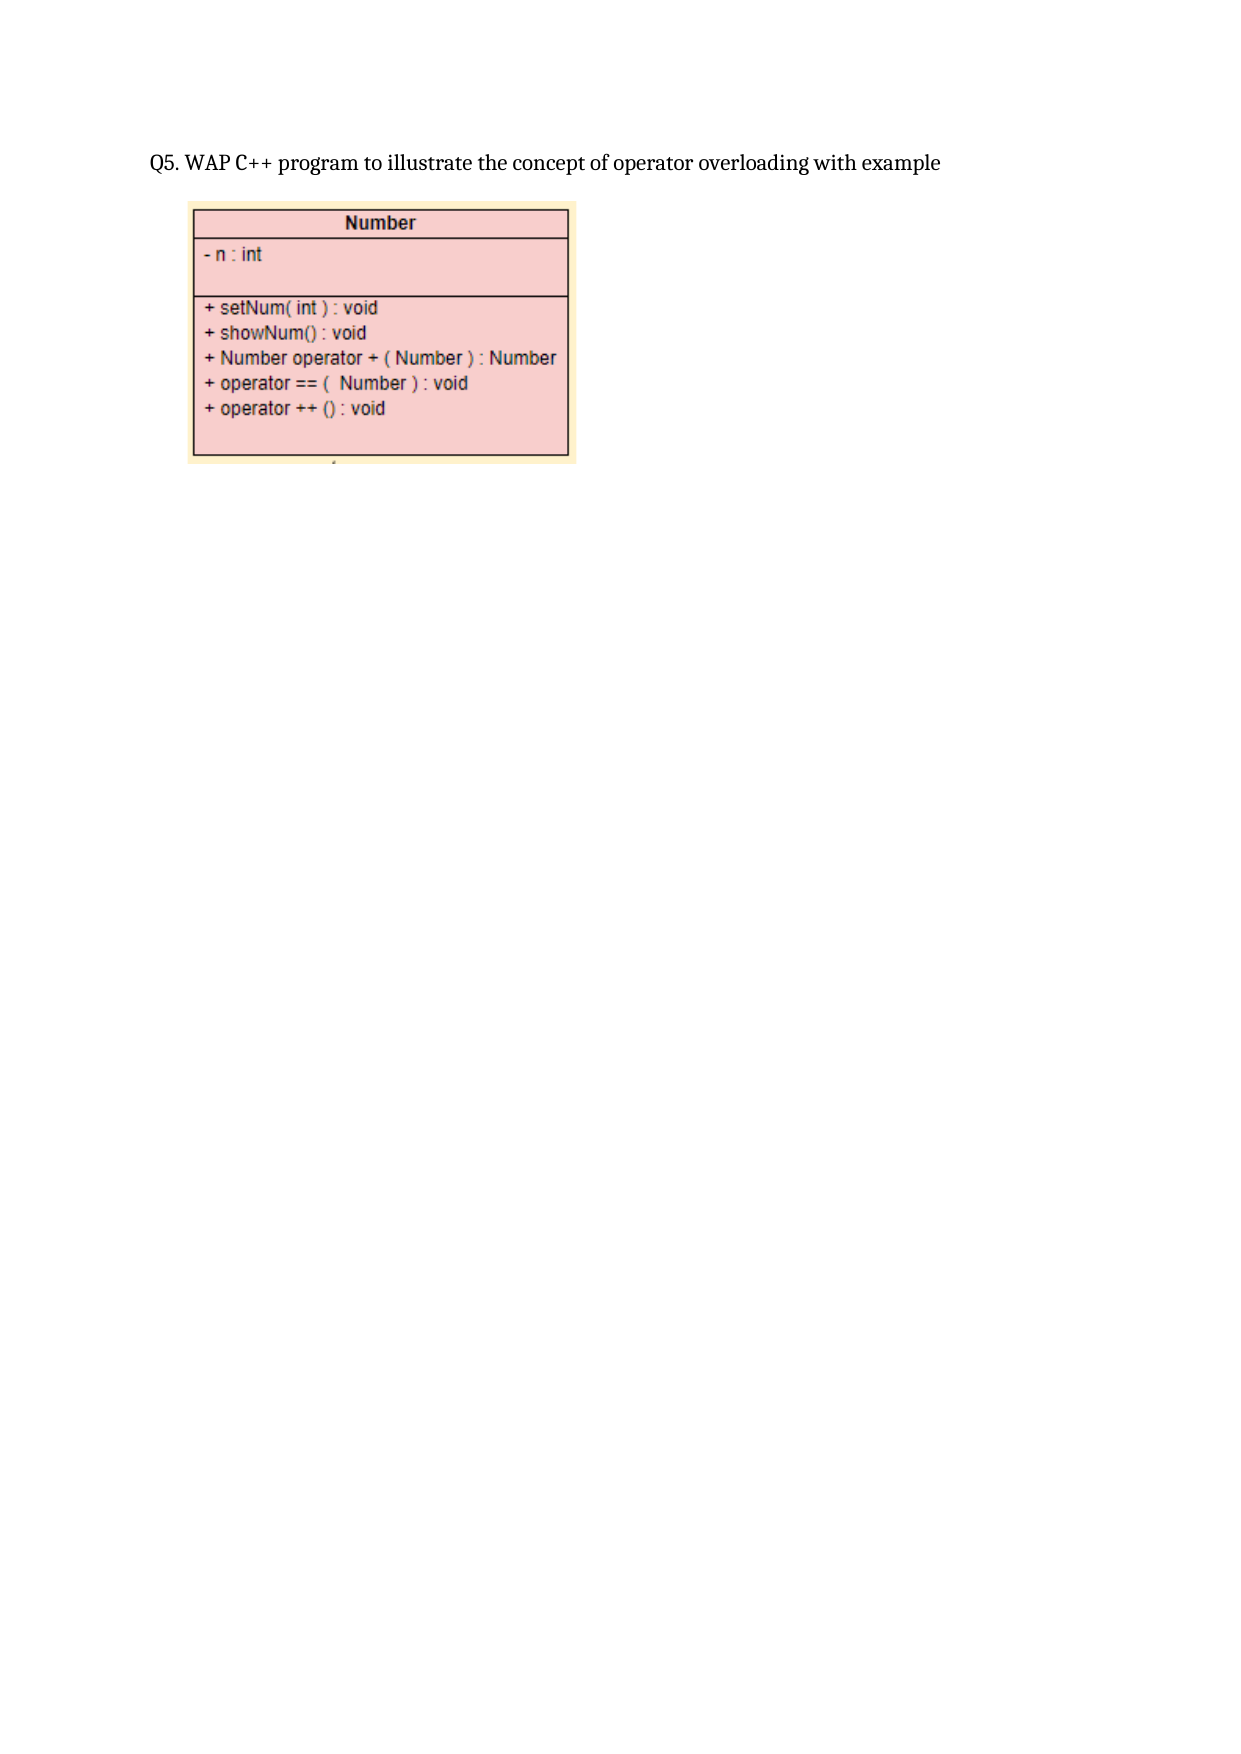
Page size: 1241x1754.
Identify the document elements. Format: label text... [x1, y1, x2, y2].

text Q5. WAP C++ program to illustrate the concept of operator overloading with example [150, 150, 1090, 176]
picture [187, 201, 577, 464]
